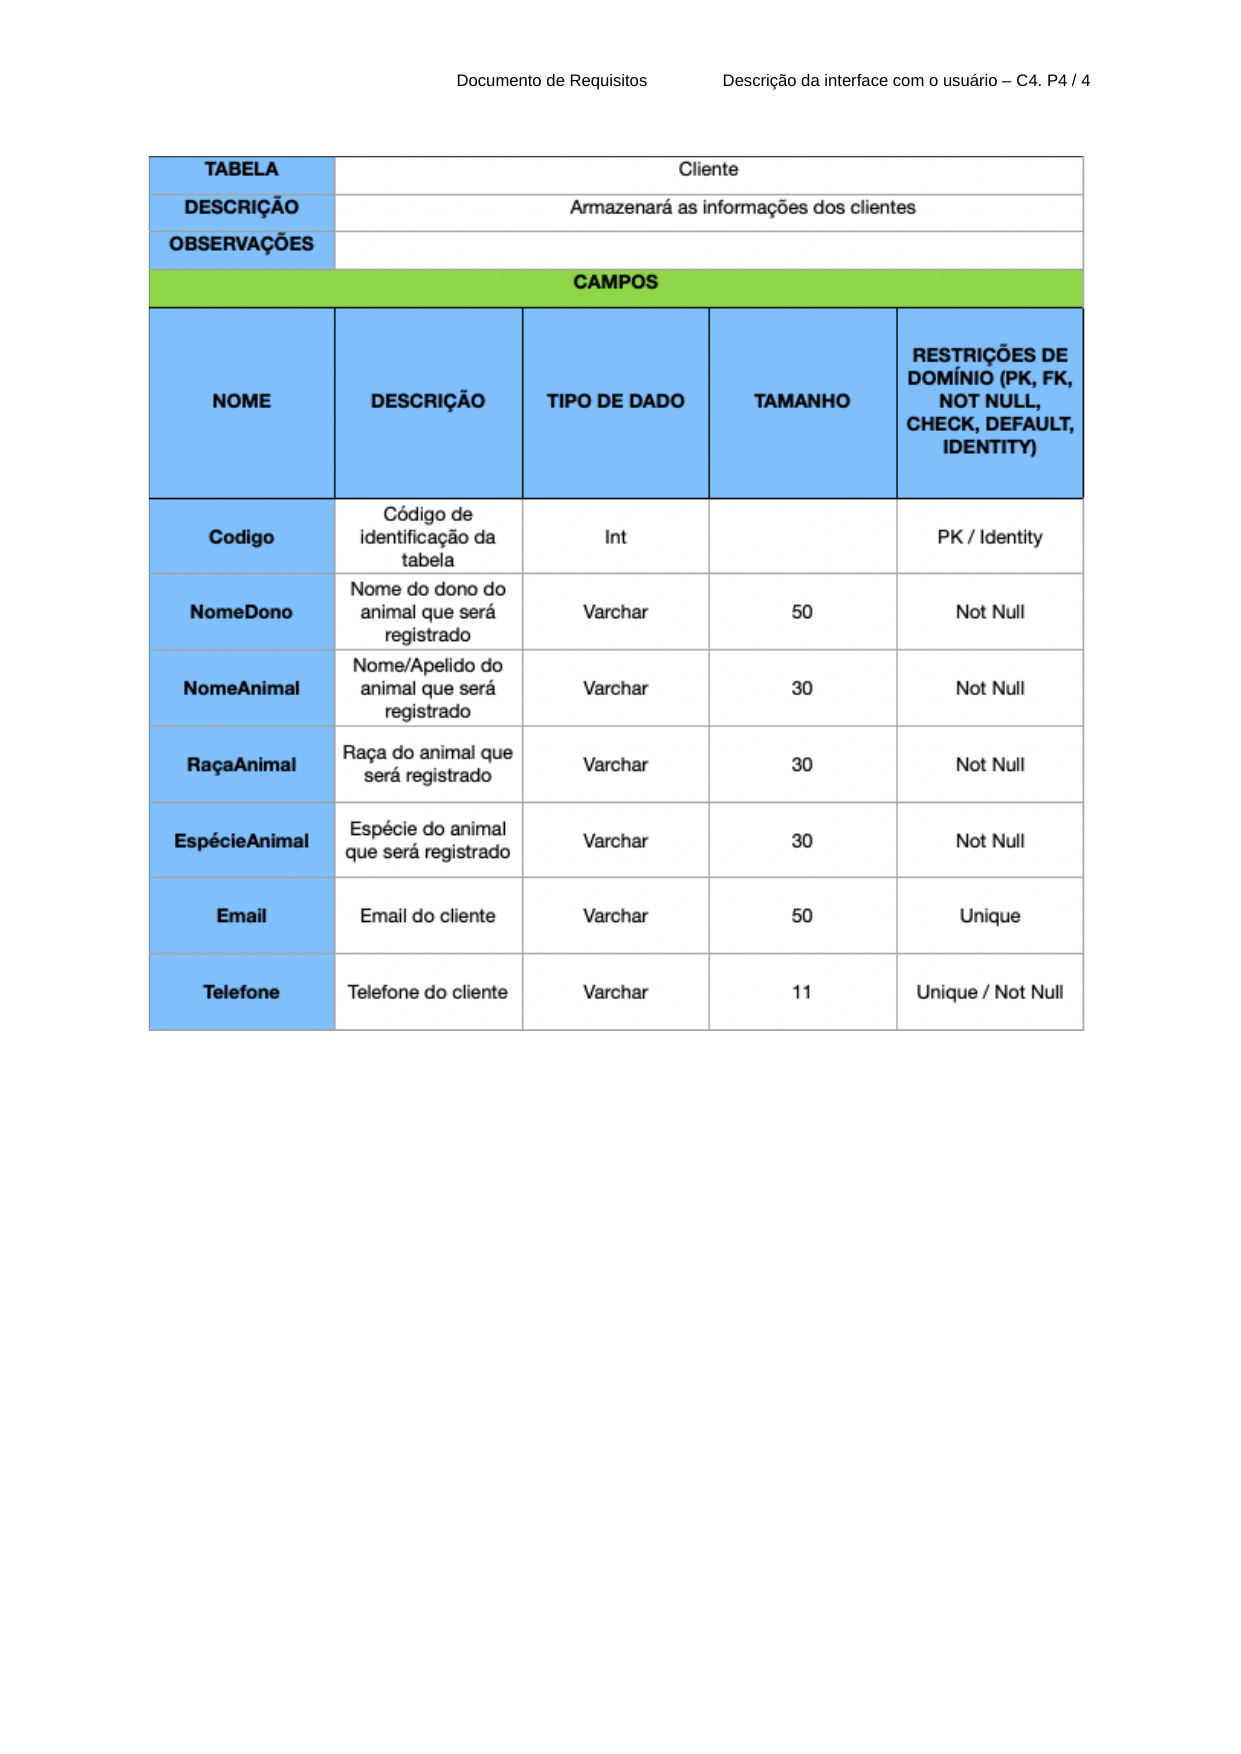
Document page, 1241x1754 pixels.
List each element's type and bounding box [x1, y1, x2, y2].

picture [148, 156, 1089, 1031]
